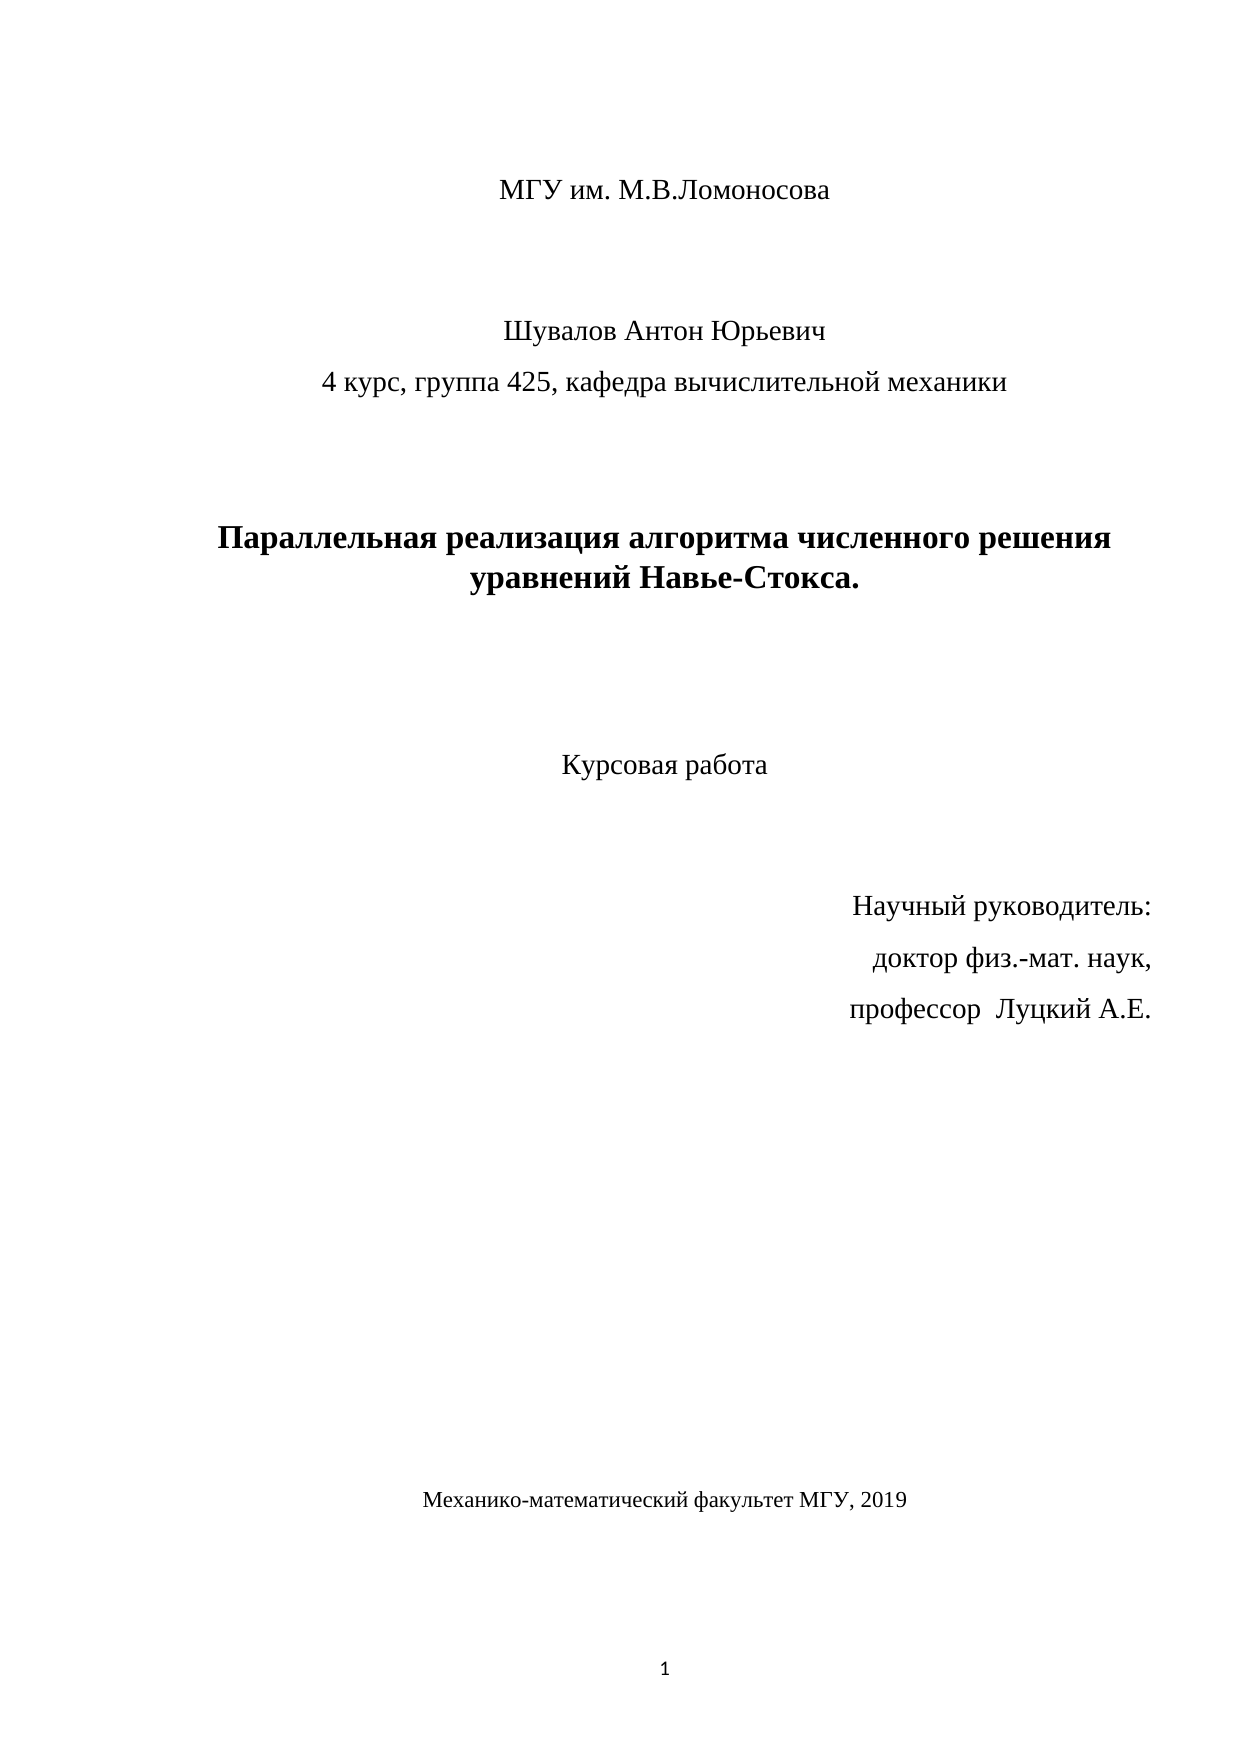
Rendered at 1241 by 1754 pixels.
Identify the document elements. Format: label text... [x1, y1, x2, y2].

text Механико-математический факультет МГУ, 2019 [177, 1486, 1152, 1512]
text МГУ им. М.В.Ломоносова [177, 172, 1152, 206]
text доктор физ.-мат. наук, [177, 940, 1152, 973]
text Курсовая работа [177, 747, 1152, 781]
text Научный руководитель: [177, 888, 1152, 921]
text профессор Луцкий А.Е. [177, 992, 1152, 1025]
text Шувалов Антон Юрьевич [177, 313, 1152, 346]
text 4 курс, группа 425, кафедра вычислительной механики [177, 364, 1152, 398]
text Параллельная реализация алгоритма численного решения уравнений Навье-Стокса. [177, 517, 1152, 596]
